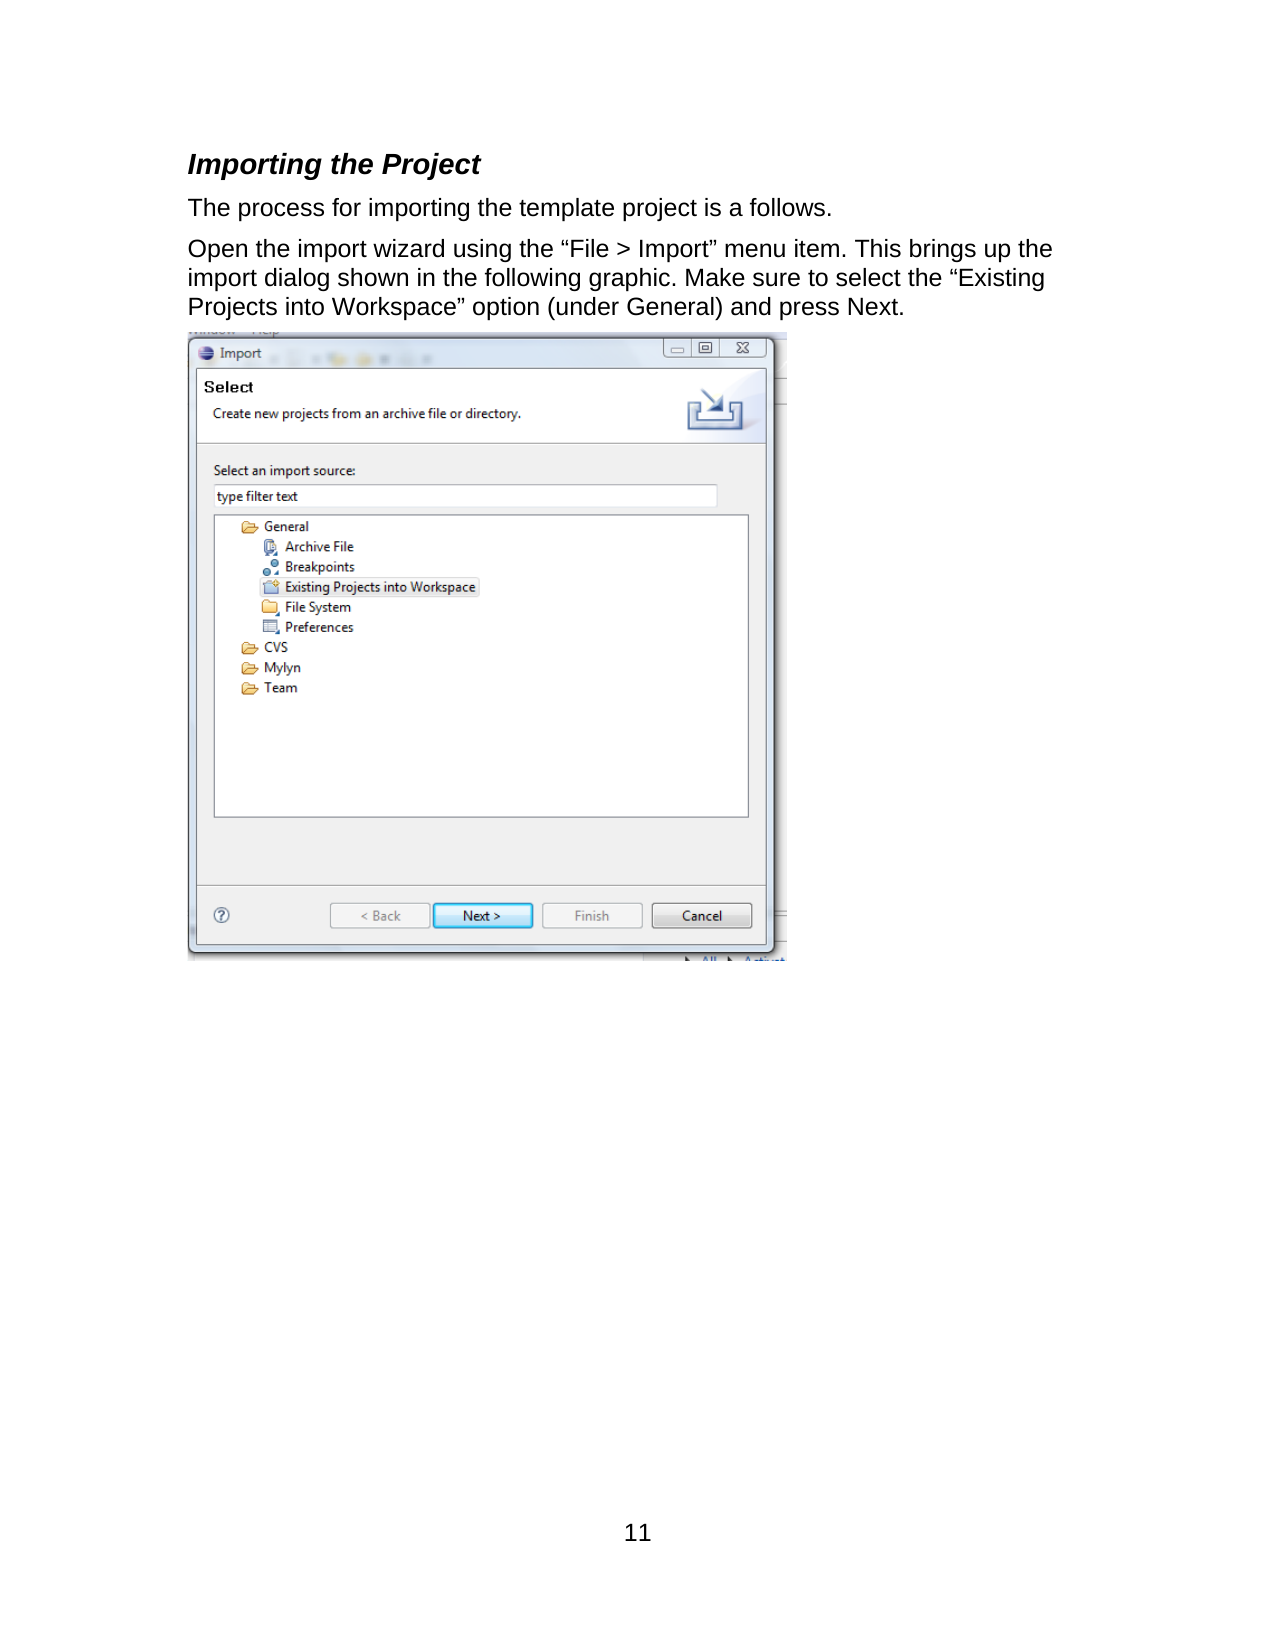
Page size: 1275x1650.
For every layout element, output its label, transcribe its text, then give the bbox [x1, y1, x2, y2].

picture [187, 332, 787, 961]
text Open the import wizard using the “File > Import” menu item. This brings up the import dialog shown in the following graphic. Make sure to select the “Existing Projects into Workspace” option (under General) and press Next. [187, 234, 1087, 320]
text The process for importing the template project is a follows. [187, 193, 1087, 222]
subtitle Importing the Project [187, 147, 1087, 180]
